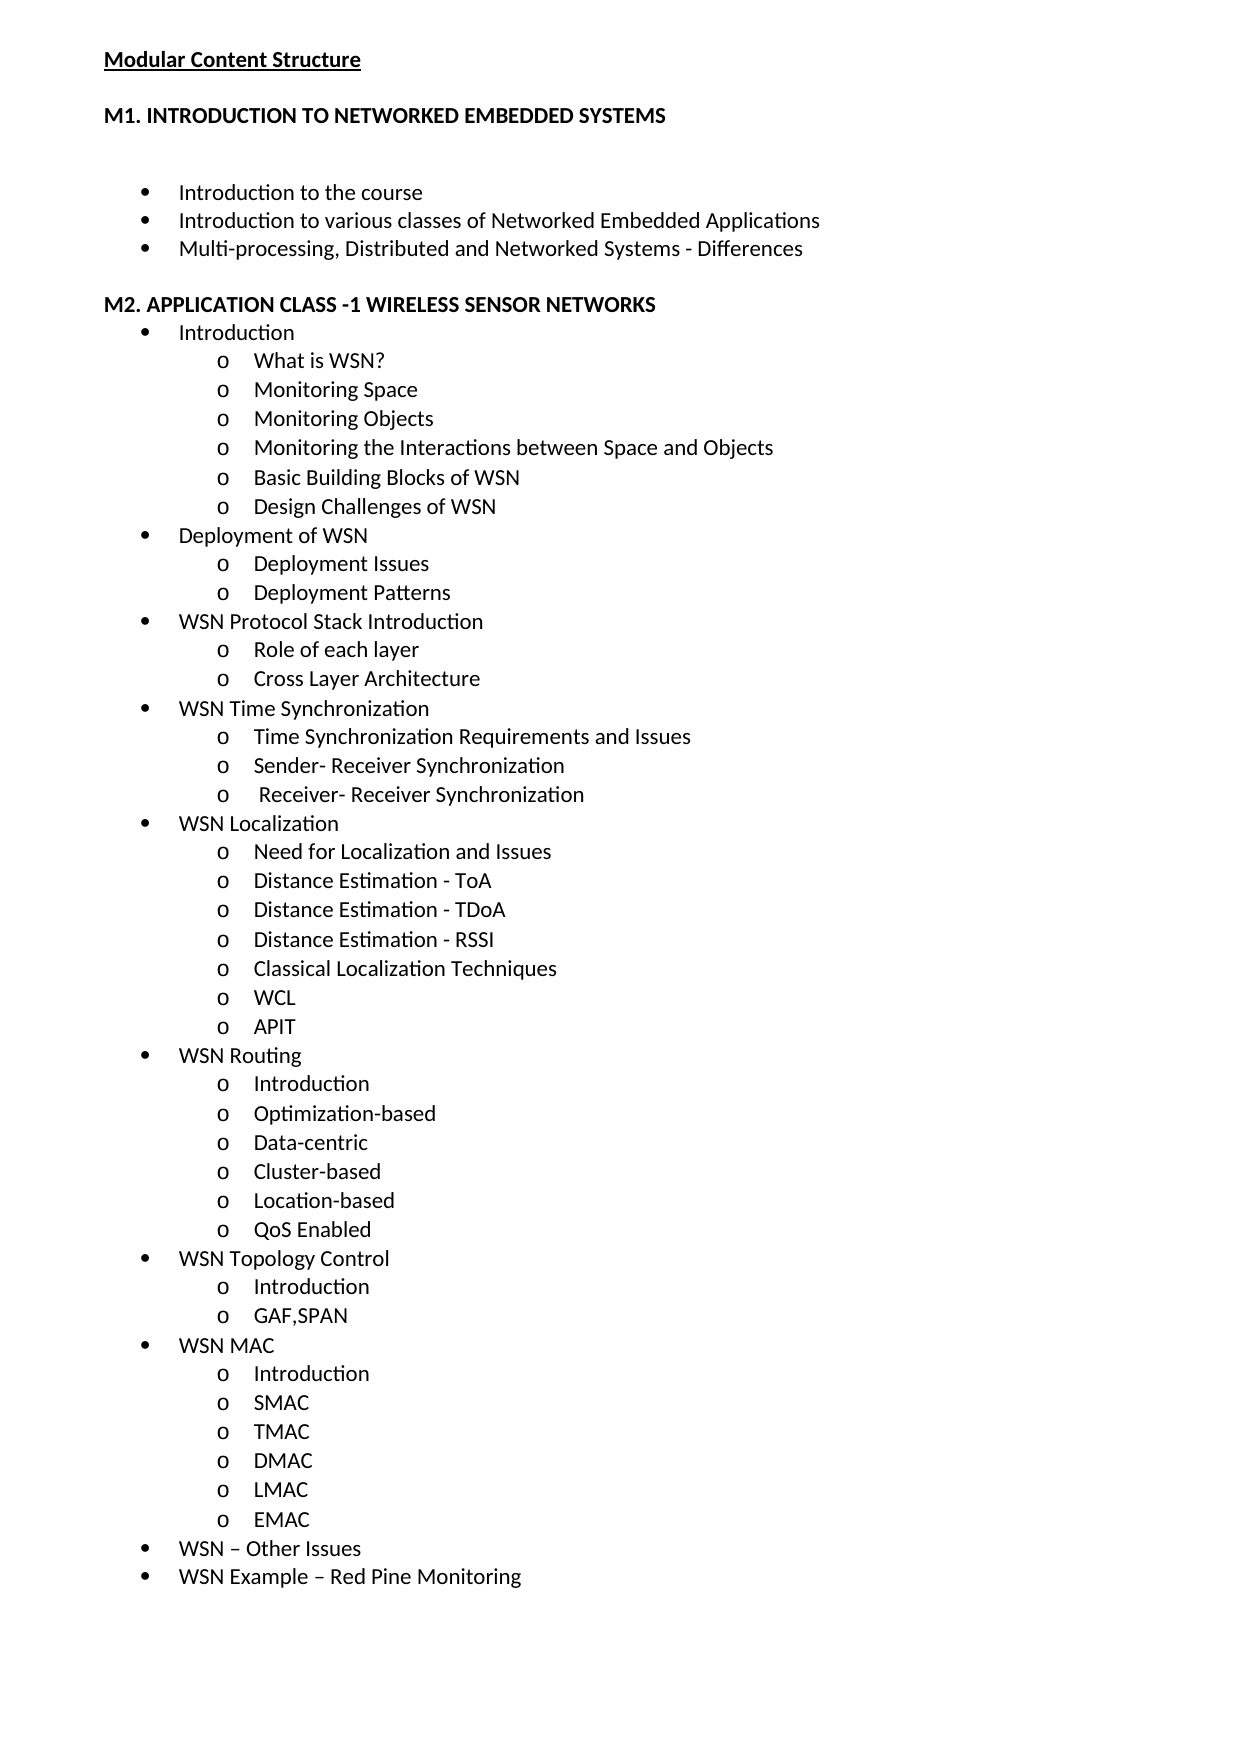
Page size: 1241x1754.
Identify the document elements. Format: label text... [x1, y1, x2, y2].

list APIT [216, 1012, 1093, 1041]
list Introduction to the course [141, 178, 1093, 206]
list WSN Localization [141, 809, 1093, 837]
list Need for Localization and Issues [216, 837, 1093, 866]
list Distance Estimation - TDoA [216, 896, 1093, 925]
list WSN Example – Red Pine Monitoring [141, 1562, 1093, 1590]
list Introduction [216, 1272, 1093, 1302]
list GAF,SPAN [216, 1302, 1093, 1331]
list Design Challenges of WSN [216, 492, 1093, 521]
list QoS Enabled [216, 1215, 1093, 1244]
list WSN Protocol Stack Introduction [141, 607, 1093, 635]
list Receiver- Receiver Synchronization [216, 780, 1093, 809]
list WSN – Other Issues [141, 1534, 1093, 1562]
list Multi-processing, Distributed and Networked Systems - Differences [141, 234, 1093, 262]
list WSN Topology Control [141, 1244, 1093, 1272]
list Cross Layer Architecture [216, 664, 1093, 694]
text Modular Content Structure [103, 45, 1011, 73]
list Introduction [141, 318, 1093, 346]
list Location-based [216, 1186, 1093, 1215]
list WSN MAC [141, 1331, 1093, 1359]
list Optimization-based [216, 1099, 1093, 1128]
list Distance Estimation - ToA [216, 866, 1093, 896]
list DMAC [216, 1446, 1093, 1476]
list Cluster-based [216, 1157, 1093, 1186]
list Time Synchronization Requirements and Issues [216, 722, 1093, 751]
list WSN Time Synchronization [141, 694, 1093, 722]
list Data-centric [216, 1128, 1093, 1157]
text M2. APPLICATION CLASS -1 WIRELESS SENSOR NETWORKS [103, 290, 1093, 318]
list Deployment Issues [216, 549, 1093, 578]
list Sender- Receiver Synchronization [216, 751, 1093, 780]
list Distance Estimation - RSSI [216, 925, 1093, 954]
list Deployment Patterns [216, 578, 1093, 607]
list Basic Building Blocks of WSN [216, 463, 1093, 492]
list Introduction [216, 1069, 1093, 1099]
list Introduction to various classes of Networked Embedded Applications [141, 206, 1093, 234]
list Monitoring Space [216, 375, 1093, 404]
list Deployment of WSN [141, 521, 1093, 549]
text M1. INTRODUCTION TO NETWORKED EMBEDDED SYSTEMS [103, 101, 1093, 129]
list WCL [216, 983, 1093, 1012]
list Classical Localization Techniques [216, 954, 1093, 983]
list Monitoring the Interactions between Space and Objects [216, 433, 1093, 463]
list Monitoring Objects [216, 404, 1093, 433]
list WSN Routing [141, 1041, 1093, 1069]
list SMAC [216, 1388, 1093, 1417]
list What is WSN? [216, 346, 1093, 375]
list TMAC [216, 1417, 1093, 1446]
list LMAC [216, 1476, 1093, 1505]
list Role of each layer [216, 635, 1093, 664]
list Introduction [216, 1359, 1093, 1388]
list EMAC [216, 1505, 1093, 1534]
